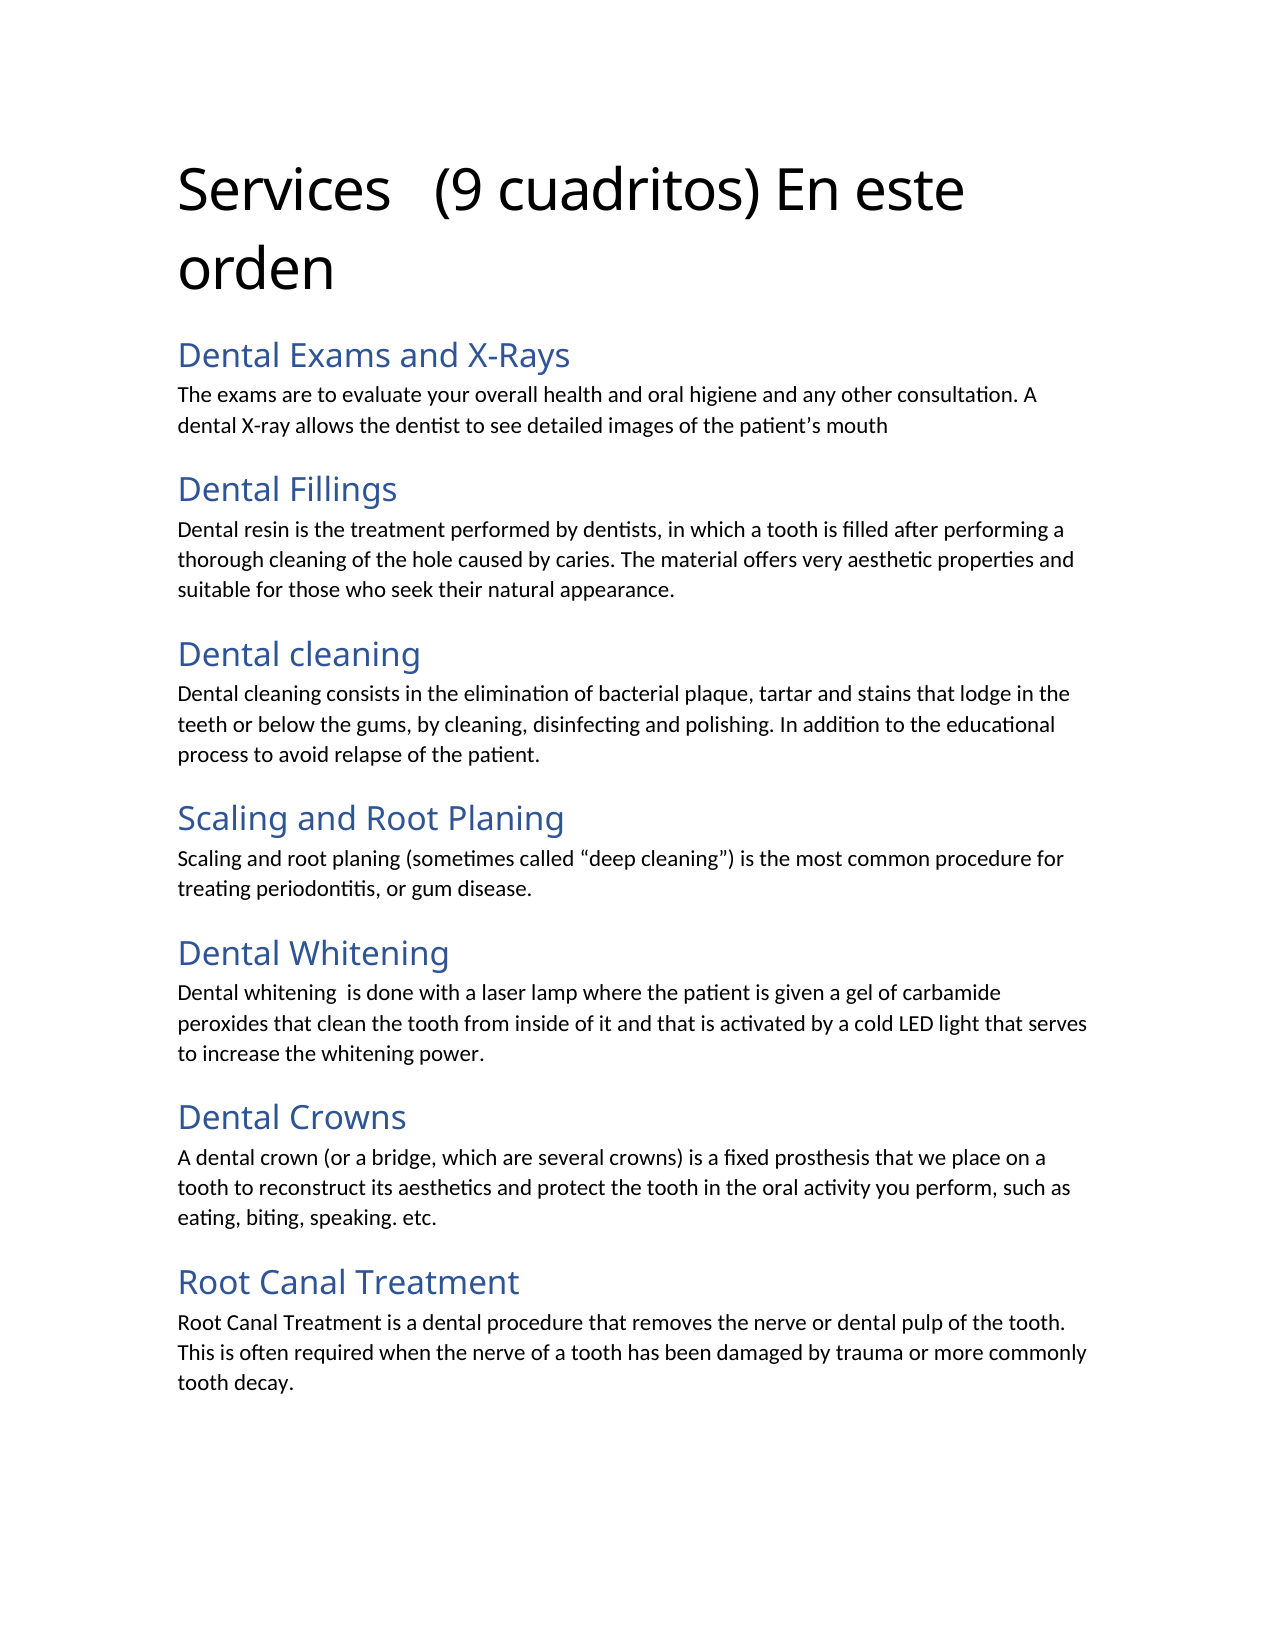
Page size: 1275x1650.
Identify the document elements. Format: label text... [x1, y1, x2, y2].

subtitle Dental Exams and X-Rays [177, 332, 1098, 377]
subtitle Dental Fillings [177, 466, 1098, 511]
text The exams are to evaluate your overall health and oral higiene and any other consultation. A dental X-ray allows the dentist to see detailed images of the patient’s mouth [177, 381, 1098, 439]
text Scaling and root planing (sometimes called “deep cleaning”) is the most common procedure for treating periodontitis, or gum disease. [177, 844, 1098, 902]
text Dental whitening is done with a laser lamp where the patient is given a gel of carbamide peroxides that clean the tooth from inside of it and that is activated by a cold LED light that serves to increase the whitening power. [177, 978, 1098, 1067]
title Services (9 cuadritos) En este orden [177, 148, 1098, 307]
subtitle Root Canal Treatment [177, 1259, 1098, 1304]
subtitle Scaling and Root Planing [177, 795, 1098, 841]
text Dental cleaning consists in the elimination of bacterial plaque, tartar and stains that lodge in the teeth or below the gums, by cleaning, disinfecting and polishing. In addition to the educational process to avoid relapse of the patient. [177, 679, 1098, 768]
subtitle Dental cleaning [177, 631, 1098, 676]
text Root Canal Treatment is a dental procedure that removes the nerve or dental pulp of the tooth. This is often required when the nerve of a tooth has been damaged by trauma or more commonly tooth decay. [177, 1308, 1098, 1396]
text A dental crown (or a bridge, which are several crowns) is a fixed prosthesis that we place on a tooth to reconstruct its aesthetics and protect the tooth in the oral activity you perform, such as eating, biting, speaking. etc. [177, 1143, 1098, 1231]
text Dental resin is the treatment performed by dentists, in which a tooth is filled after performing a thorough cleaning of the hole caused by caries. The material offers very aesthetic properties and suitable for those who seek their natural appearance. [177, 515, 1098, 603]
subtitle Dental Crowns [177, 1094, 1098, 1139]
subtitle Dental Whitening [177, 929, 1098, 975]
